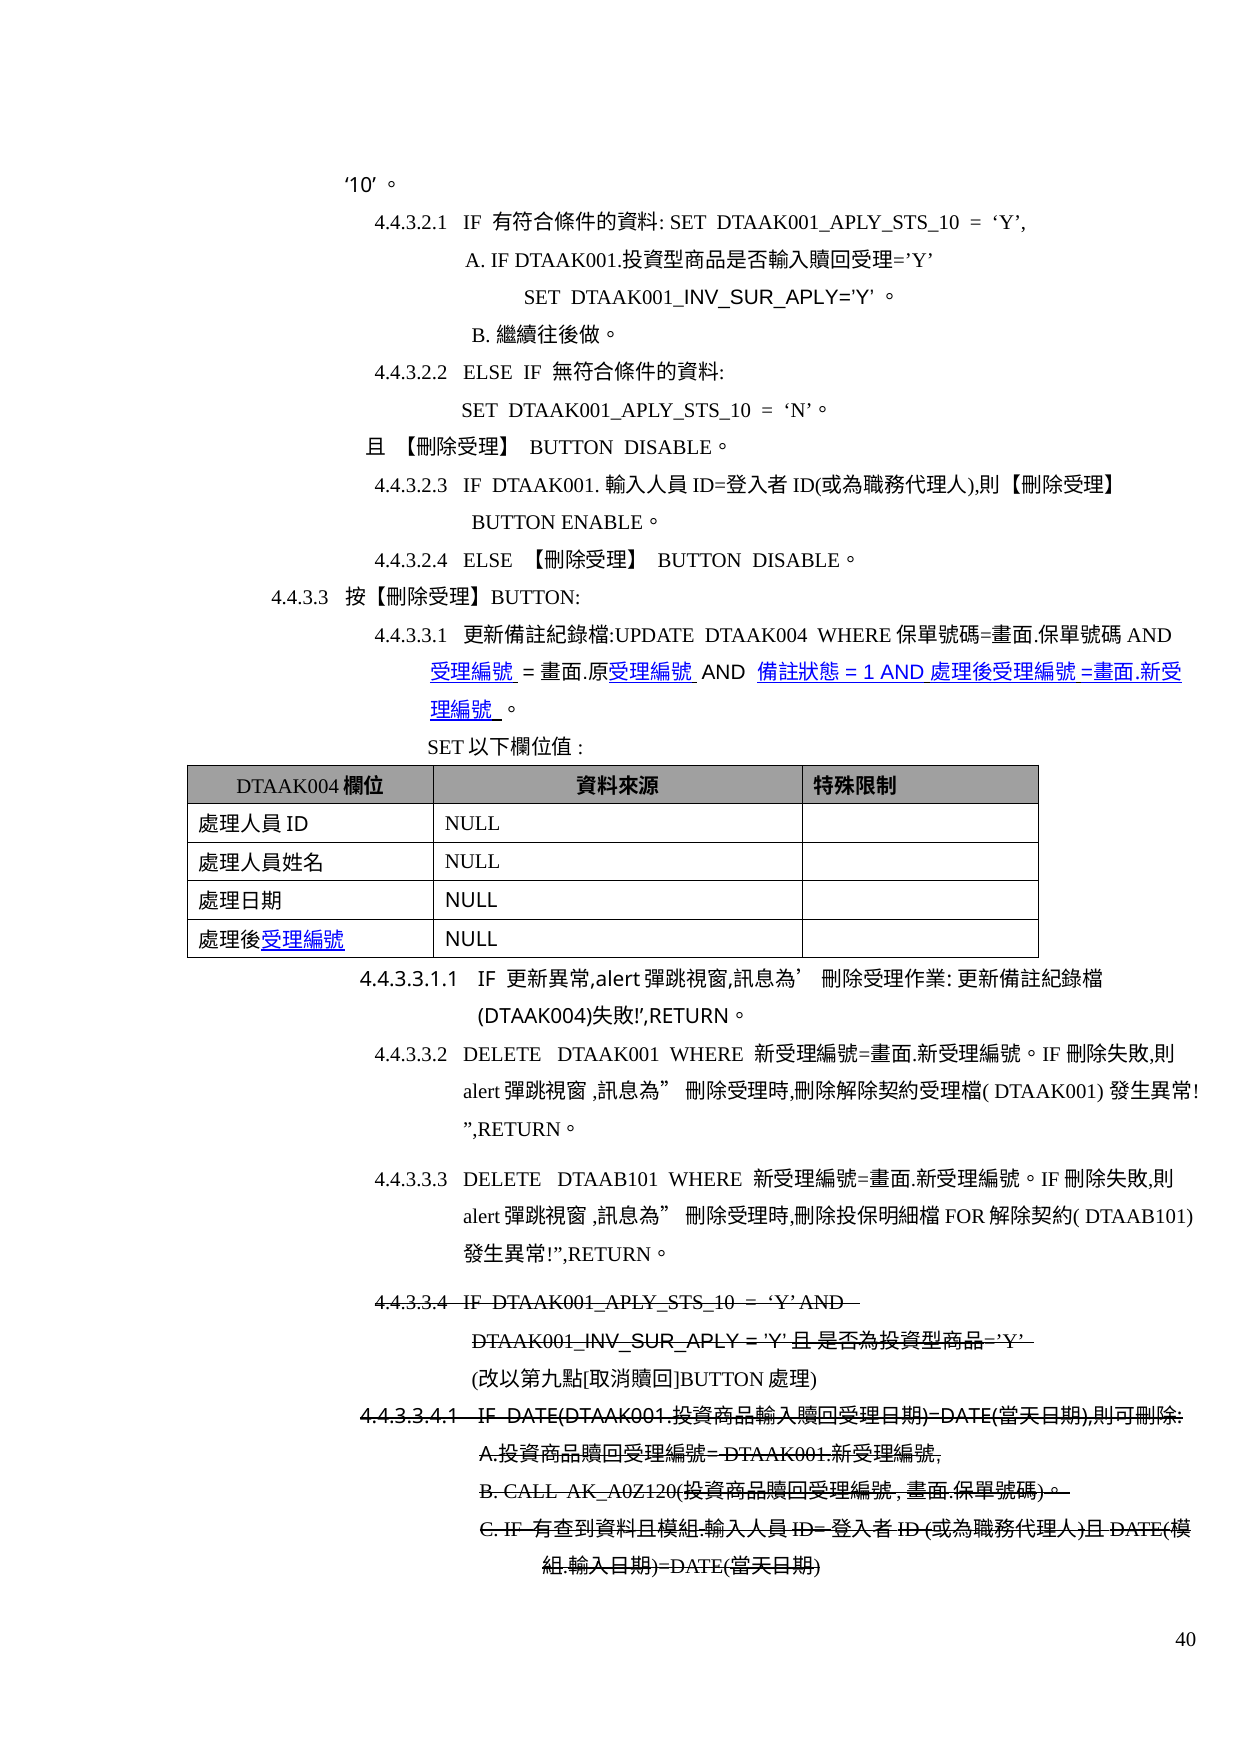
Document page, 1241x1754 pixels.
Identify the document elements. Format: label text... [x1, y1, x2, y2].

table_cell NULL [434, 920, 802, 957]
text DTAAK001_INV_SUR_APLY = ’Y’ 且 是否為投資型商品=’Y’ [315, 1321, 1196, 1358]
text B. 繼續往後做。 [315, 314, 1196, 352]
text SET DTAAK001_INV_SUR_APLY=’Y’ 。 [315, 277, 1196, 314]
list DELETE DTAAB101 WHERE 新受理編號=畫面.新受理編號。IF 刪除失敗,則alert彈跳視窗 ,訊息為” 刪除受理時,刪除投保明細檔FOR解除契約( DTAAB101) 發生異常!”,RETURN。 [374, 1158, 1196, 1271]
table_cell NULL [434, 843, 802, 880]
list IF 有符合條件的資料: SET DTAAK001_APLY_STS_10 = ‘Y’, [374, 202, 1196, 239]
text (改以第九點[取消贖回]BUTTON處理) [315, 1358, 1196, 1396]
list IF 更新異常,alert彈跳視窗,訊息為’ 刪除受理作業: 更新備註紀錄檔 (DTAAK004)失敗!’,RETURN。 [359, 958, 1196, 1033]
table_header 特殊限制 [803, 766, 1038, 803]
list IF DTAAK001. 輸入人員ID=登入者ID(或為職務代理人),則【刪除受理】 [374, 464, 1196, 502]
list ELSE 【刪除受理】 BUTTON DISABLE。 [374, 539, 1196, 577]
text 受理編號 = 畫面.原受理編號 AND 備註狀態 = 1 AND處理後=畫面.新 。 [430, 652, 1196, 727]
table_cell [803, 843, 1038, 880]
list 更新備註紀錄檔:UPDATE DTAAK004 WHERE 保單號碼=畫面.保單號碼 AND [374, 614, 1196, 652]
text C. IF 有查到資料且模組.輸入人員ID= 登入者ID (或為職務代理人)且DATE(模組.輸入日期)=DATE(當天日期) [479, 1508, 1196, 1583]
table_cell [803, 920, 1038, 957]
list IF DTAAK001_APLY_STS_10 = ‘Y’ AND [374, 1283, 1196, 1321]
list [271, 164, 1196, 202]
table_cell 處理人員ID [188, 804, 433, 842]
table_cell 處理人員姓名 [188, 843, 433, 880]
table_cell 處理日期 [188, 881, 433, 919]
table_header DTAAK004欄位 [188, 766, 433, 803]
list IF DATE(DTAAK001.投資商品輸入贖回受理日期)=DATE(當天日期),則可刪除: [359, 1396, 1196, 1433]
text SET以下欄位值 : [94, 727, 1196, 764]
text A. IF DTAAK001.投資型商品是否輸入贖回受理=’Y’ [315, 239, 1196, 277]
table_cell NULL [434, 881, 802, 919]
table_cell [803, 804, 1038, 842]
table_cell [803, 881, 1038, 919]
text SET DTAAK001_APLY_STS_10 = ‘N’。 [315, 389, 1196, 427]
text B. CALL AK_A0Z120(投資商品贖回受理編號 , 畫面.保單號碼)。 [94, 1471, 1196, 1508]
text BUTTON ENABLE。 [315, 502, 1196, 539]
text A.投資商品贖回受理編號= DTAAK001.新受理編號, [94, 1433, 1196, 1471]
list ELSE IF 無符合條件的資料: [374, 352, 1196, 389]
table_cell NULL [434, 804, 802, 842]
list DELETE DTAAK001 WHERE 新受理編號=畫面.新受理編號。IF 刪除失敗,則alert彈跳視窗 ,訊息為” 刪除受理時,刪除解除契約受理檔( DTAAK001) 發生異常!”,RETURN。 [374, 1033, 1196, 1146]
list 按【刪除受理】BUTTON: [271, 577, 1196, 614]
table_cell 處理後受理編號 [188, 920, 433, 957]
table_header 資料來源 [434, 766, 802, 803]
text 且 【刪除受理】 BUTTON DISABLE。 [271, 427, 1196, 464]
